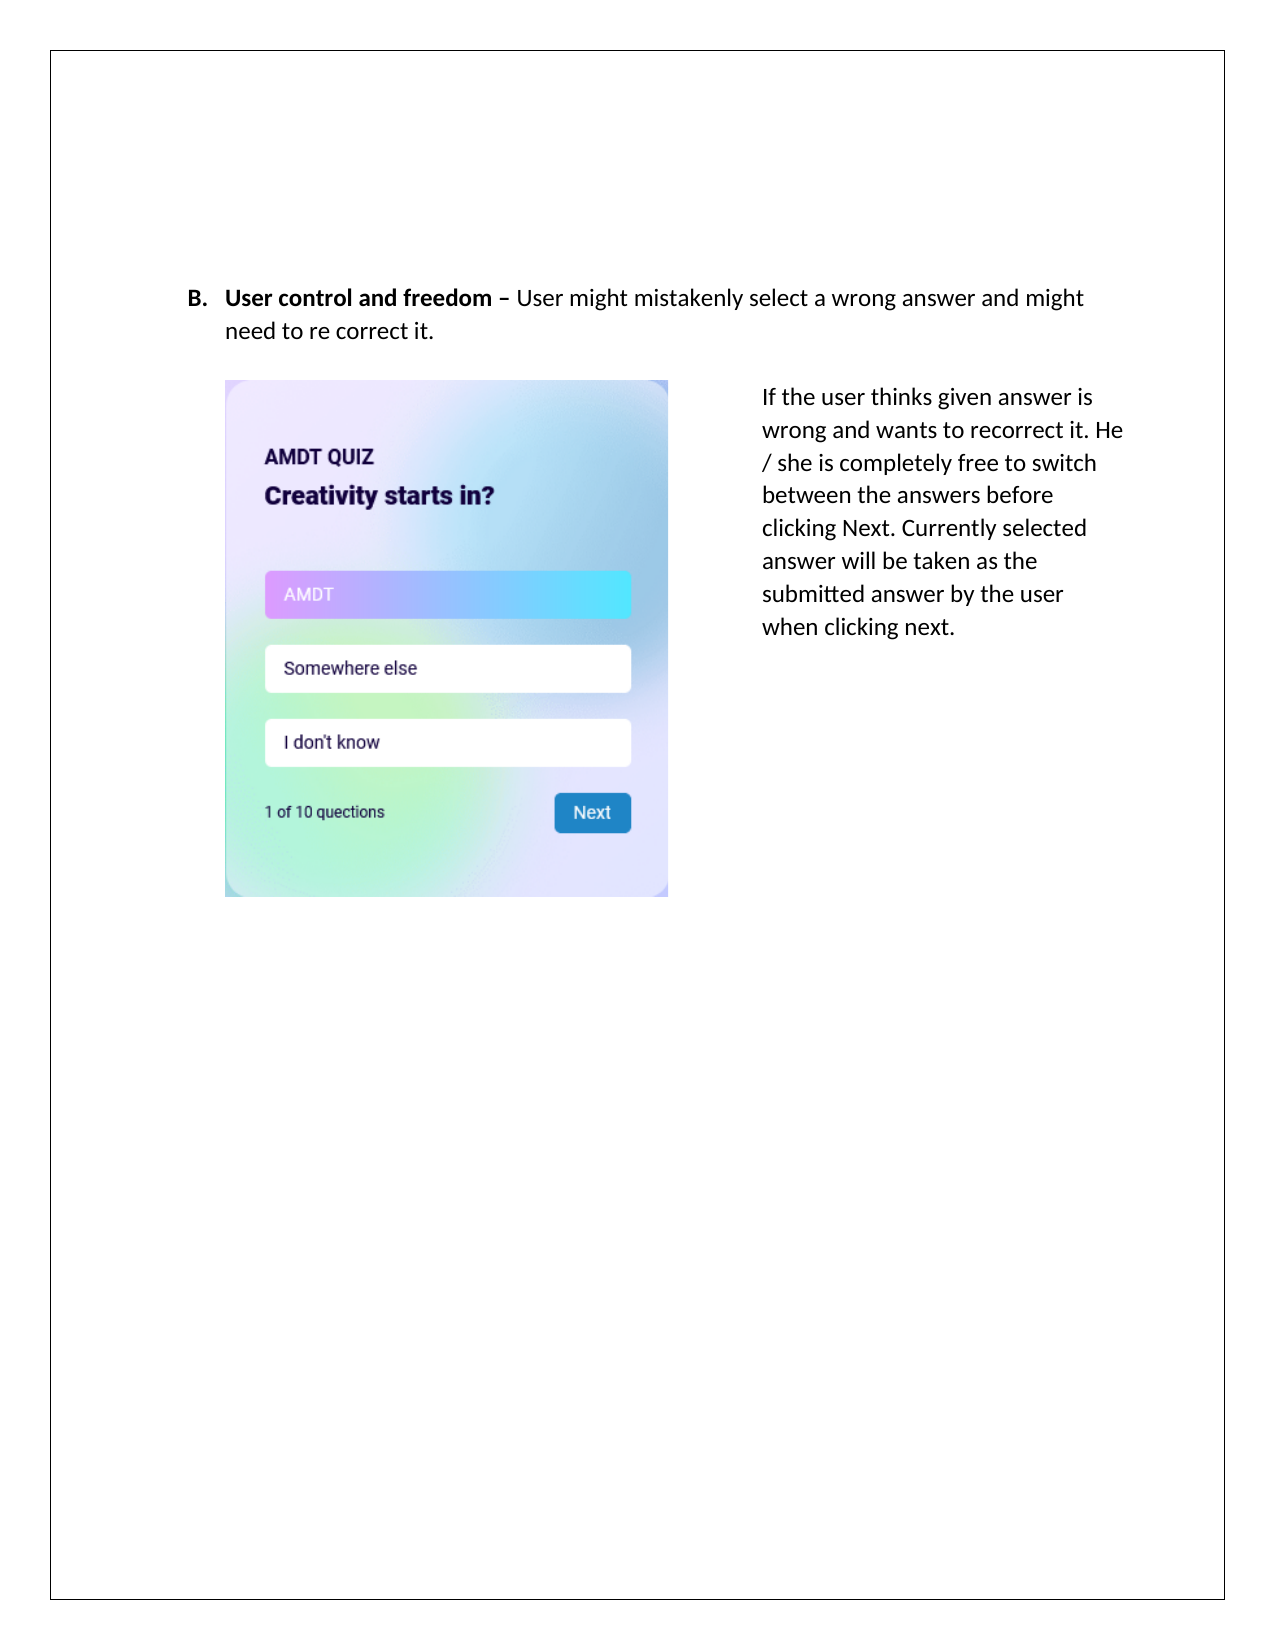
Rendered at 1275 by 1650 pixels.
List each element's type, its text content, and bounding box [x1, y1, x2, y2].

picture [225, 380, 669, 897]
list User control and freedom – User might mistakenly select a wrong answer and might need to re correct it. [187, 282, 1125, 346]
list If the user thinks given answer is wrong and wants to recorrect it. He / she is completely free to switch between the answers before clicking Next. Currently selected answer will be taken as the submitted answer by the user when clicking next. [669, 381, 1125, 642]
